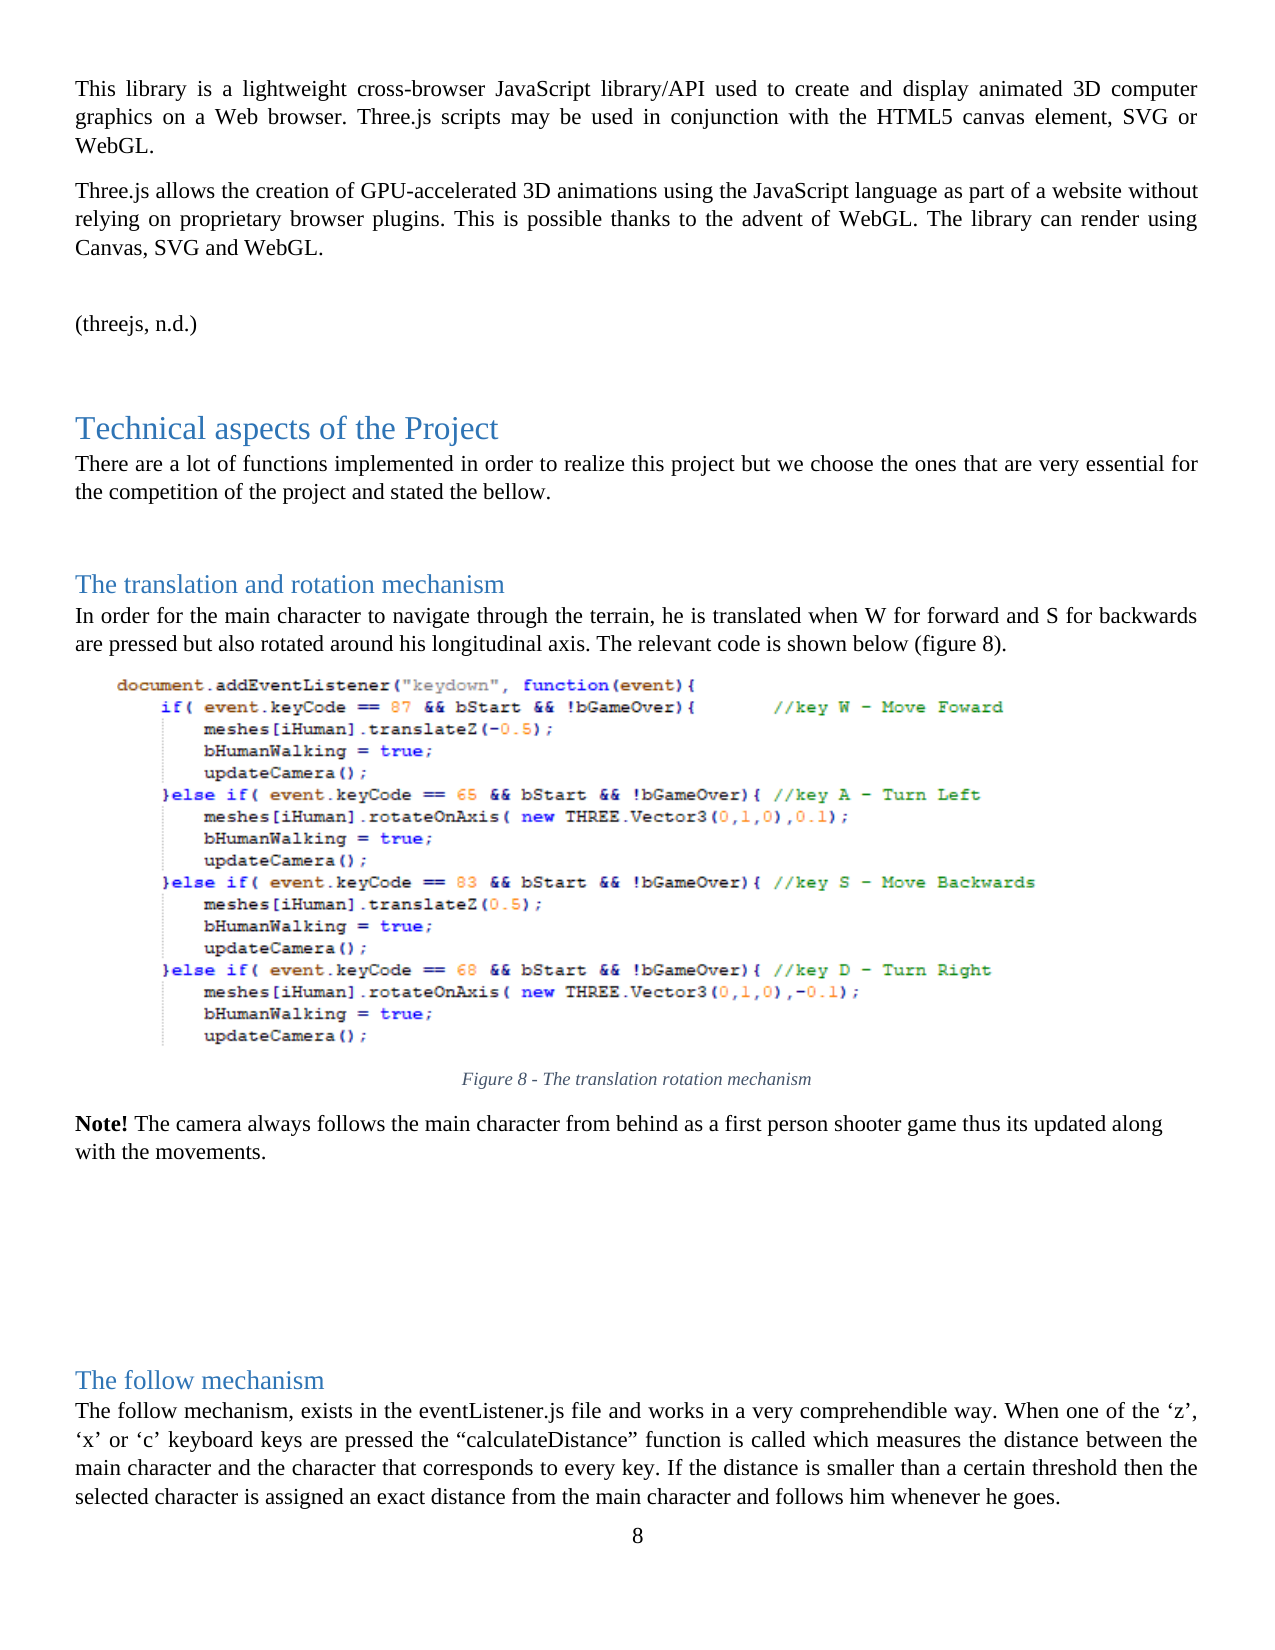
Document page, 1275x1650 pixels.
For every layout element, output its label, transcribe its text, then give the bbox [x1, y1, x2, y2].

text In order for the main character to navigate through the terrain, he is translated when W for forward and S for backwards are pressed but also rotated around his longitudinal axis. The relevant code is shown below (figure 8). [75, 602, 1200, 657]
subtitle The translation and rotation mechanism [75, 568, 1200, 599]
subtitle The follow mechanism [75, 1364, 1200, 1395]
text Note! The camera always follows the main character from behind as a first person shooter game thus its updated along with the movements. [75, 1110, 1200, 1165]
text The follow mechanism, exists in the eventListener.js file and works in a very comprehendible way. When one of the ‘z’, ‘x’ or ‘c’ keyboard keys are pressed the “calculateDistance” function is called which measures the distance between the main character and the character that corresponds to every key. If the distance is smaller than a certain threshold then the selected character is assigned an exact distance from the main character and follows him whenever he goes. [75, 1397, 1200, 1509]
subtitle Technical aspects of the Project [75, 408, 1200, 447]
text Three.js allows the creation of GPU-accelerated 3D animations using the JavaScript language as part of a website without relying on proprietary browser plugins. This is possible thanks to the advent of WebGL. The library can render using Canvas, SVG and WebGL. [75, 177, 1200, 260]
text This library is a lightweight cross-browser JavaScript library/API used to create and display animated 3D computer graphics on a Web browser. Three.js scripts may be used in conjunction with the HTML5 canvas element, SVG or WebGL. [75, 75, 1200, 158]
picture [117, 675, 1158, 1049]
text There are a lot of functions implemented in order to realize this project but we choose the ones that are very essential for the competition of the project and stated the bellow. [75, 450, 1200, 504]
